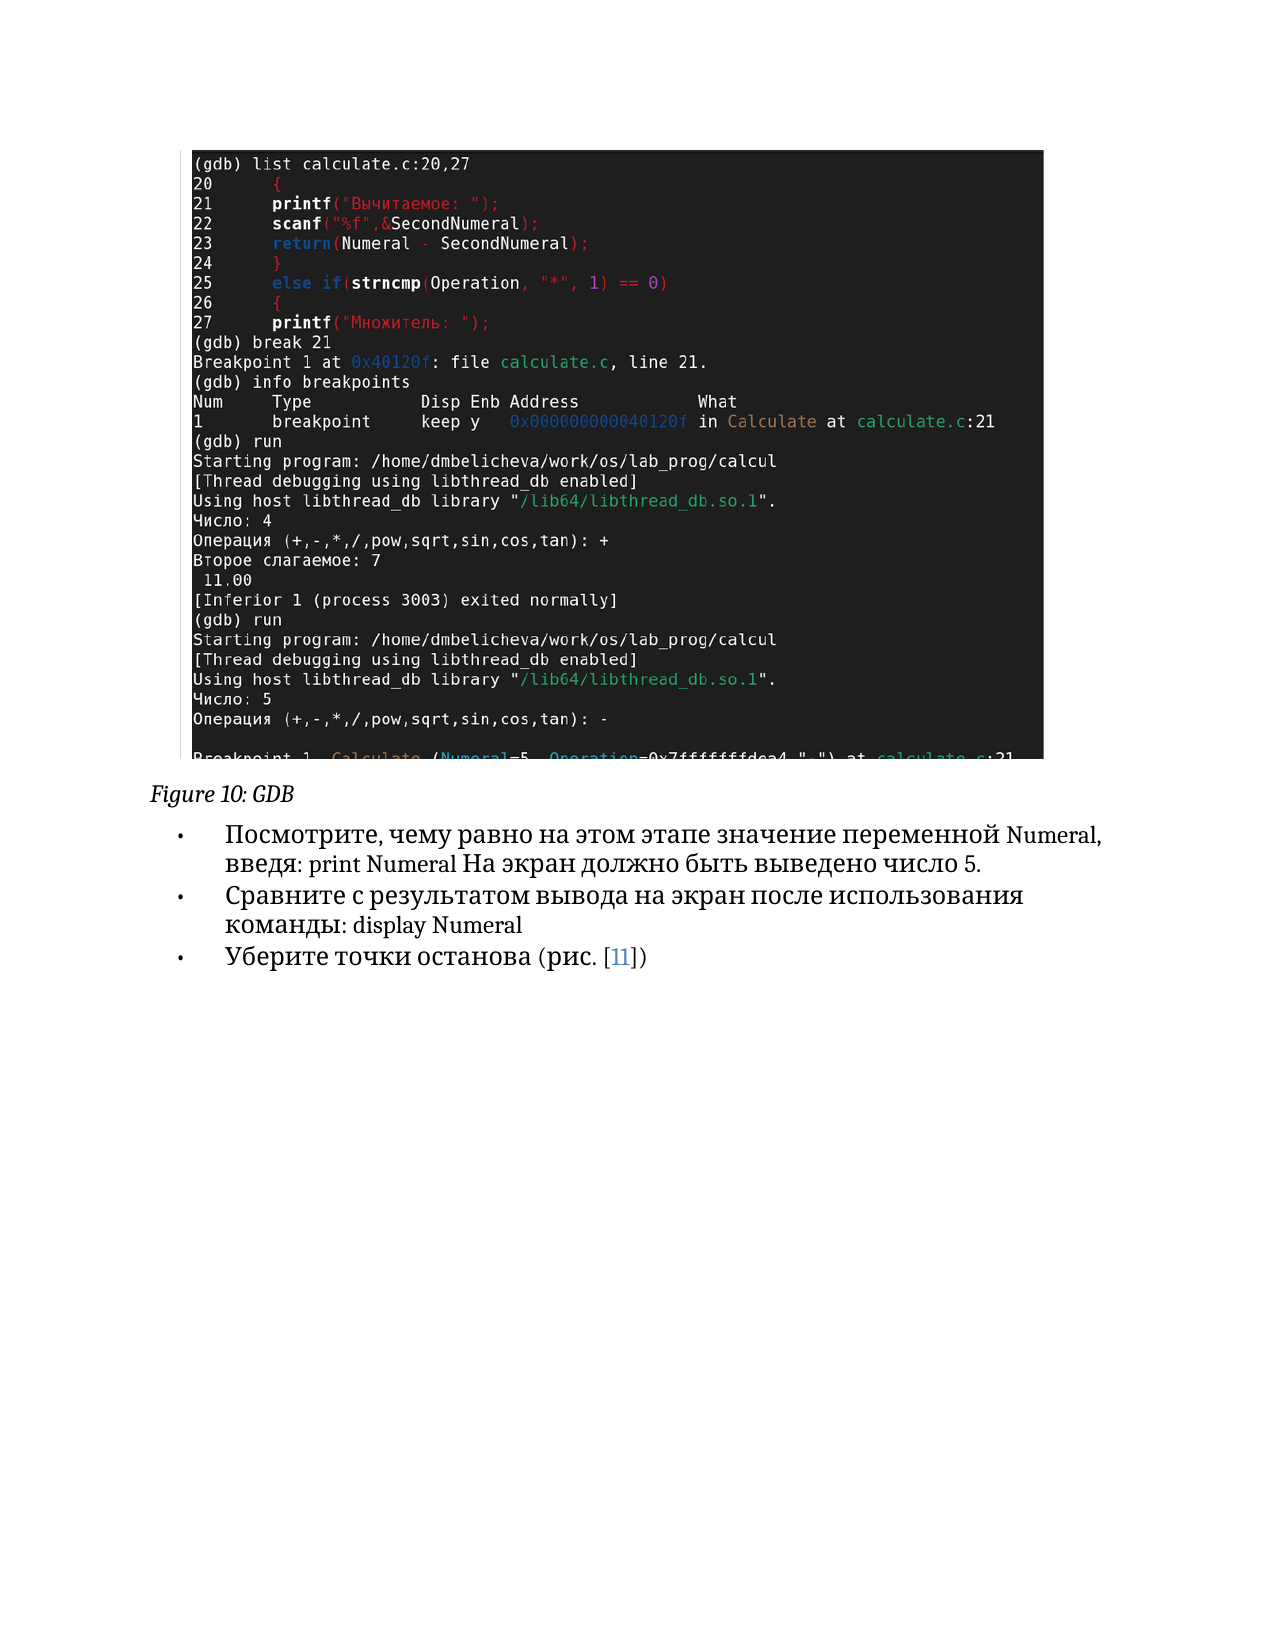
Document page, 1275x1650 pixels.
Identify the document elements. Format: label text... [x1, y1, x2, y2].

list Сравните с результатом вывода на экран после использования команды: display Numeral [175, 882, 1125, 939]
list Уберите точки останова (рис. [11]) [175, 943, 1125, 972]
picture [168, 150, 1044, 759]
list Посмотрите, чему равно на этом этапе значение переменной Numeral, введя: print Numeral На экран должно быть выведено число 5. [175, 821, 1125, 878]
text Figure 10: GDB [150, 779, 1125, 808]
